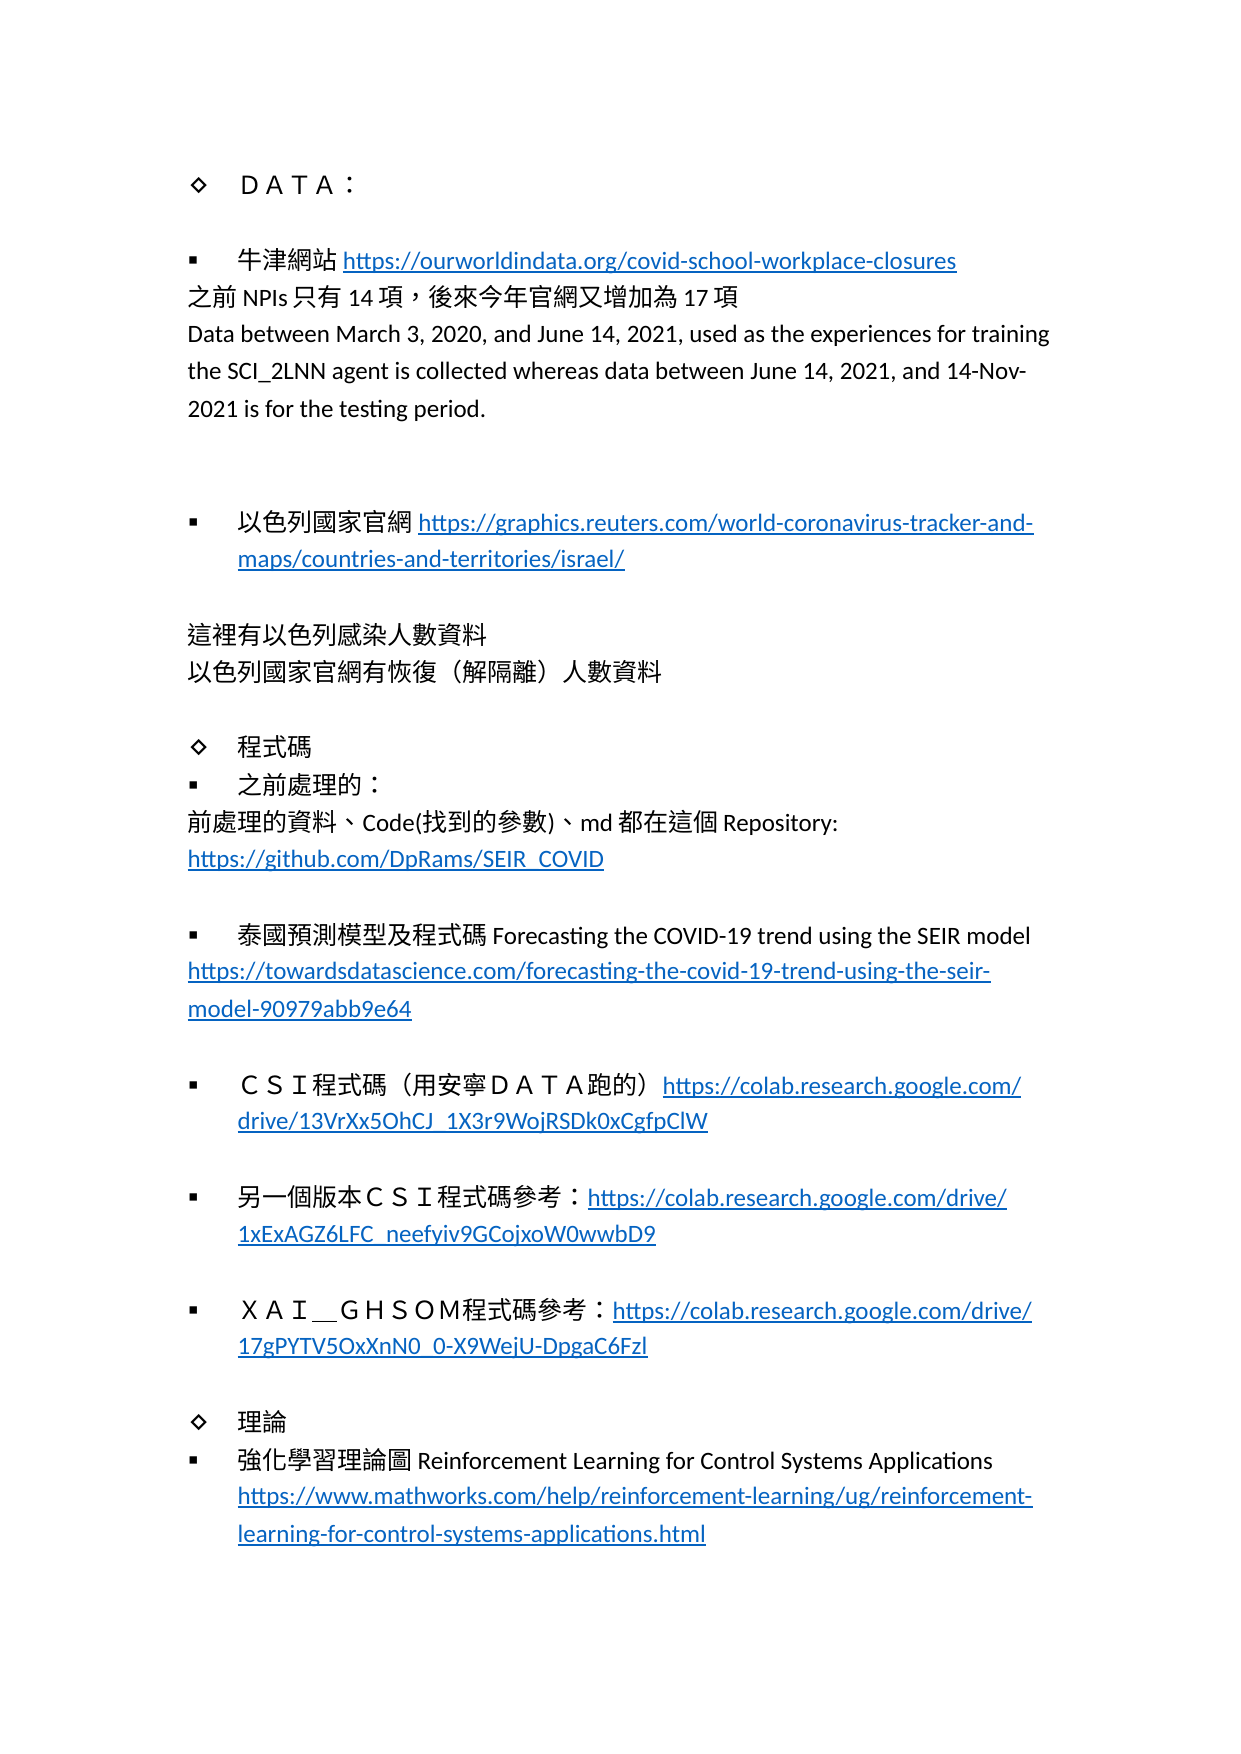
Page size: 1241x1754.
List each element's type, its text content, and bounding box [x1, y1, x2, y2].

list 之前處理的： [187, 764, 1053, 802]
text https://github.com/DpRams/SEIR_COVID [187, 839, 1053, 877]
text 以色列國家官網有恢復（解隔離）人數資料 [187, 652, 1053, 689]
text 這裡有以色列感染人數資料 [187, 614, 1053, 652]
list 理論 [187, 1402, 1053, 1439]
list 程式碼 [187, 727, 1053, 764]
text https://towardsdatascience.com/forecasting-the-covid-19-trend-using-the-seir-model-90979abb9e64 [187, 952, 1053, 1027]
list 強化學習理論圖Reinforcement Learning for Control Systems Applications https://www.mathworks.com/help/reinforcement-learning/ug/reinforcement-learning-for-control-systems-applications.html [187, 1439, 1053, 1552]
list ＸＡＩ＿ＧＨＳＯＭ程式碼參考：https://colab.research.google.com/drive/17gPYTV5OxXnN0_0-X9WejU-DpgaC6Fzl [187, 1289, 1053, 1364]
text 前處理的資料、Code(找到的參數)、md都在這個Repository: [187, 802, 1053, 839]
list 另一個版本ＣＳＩ程式碼參考：https://colab.research.google.com/drive/1xExAGZ6LFC_neefyiv9GCojxoW0wwbD9 [187, 1177, 1053, 1252]
list 泰國預測模型及程式碼Forecasting the COVID-19 trend using the SEIR model [187, 914, 1053, 952]
list ＣＳＩ程式碼（用安寧ＤＡＴＡ跑的）https://colab.research.google.com/drive/13VrXx5OhCJ_1X3r9WojRSDk0xCgfpClW [187, 1064, 1053, 1139]
text 之前NPIs只有14項，後來今年官網又增加為17項 [187, 277, 1053, 314]
text Data between March 3, 2020, and June 14, 2021, used as the experiences for training the SCI_2LNN agent is collected whereas data between June 14, 2021, and 14-Nov-2021 is for the testing period. [187, 314, 1053, 427]
list 牛津網站 https://ourworldindata.org/covid-school-workplace-closures [187, 239, 1053, 277]
list ＤＡＴＡ： [187, 164, 1053, 202]
list 以色列國家官網 https://graphics.reuters.com/world-coronavirus-tracker-and-maps/countries-and-territories/israel/ [187, 502, 1053, 577]
